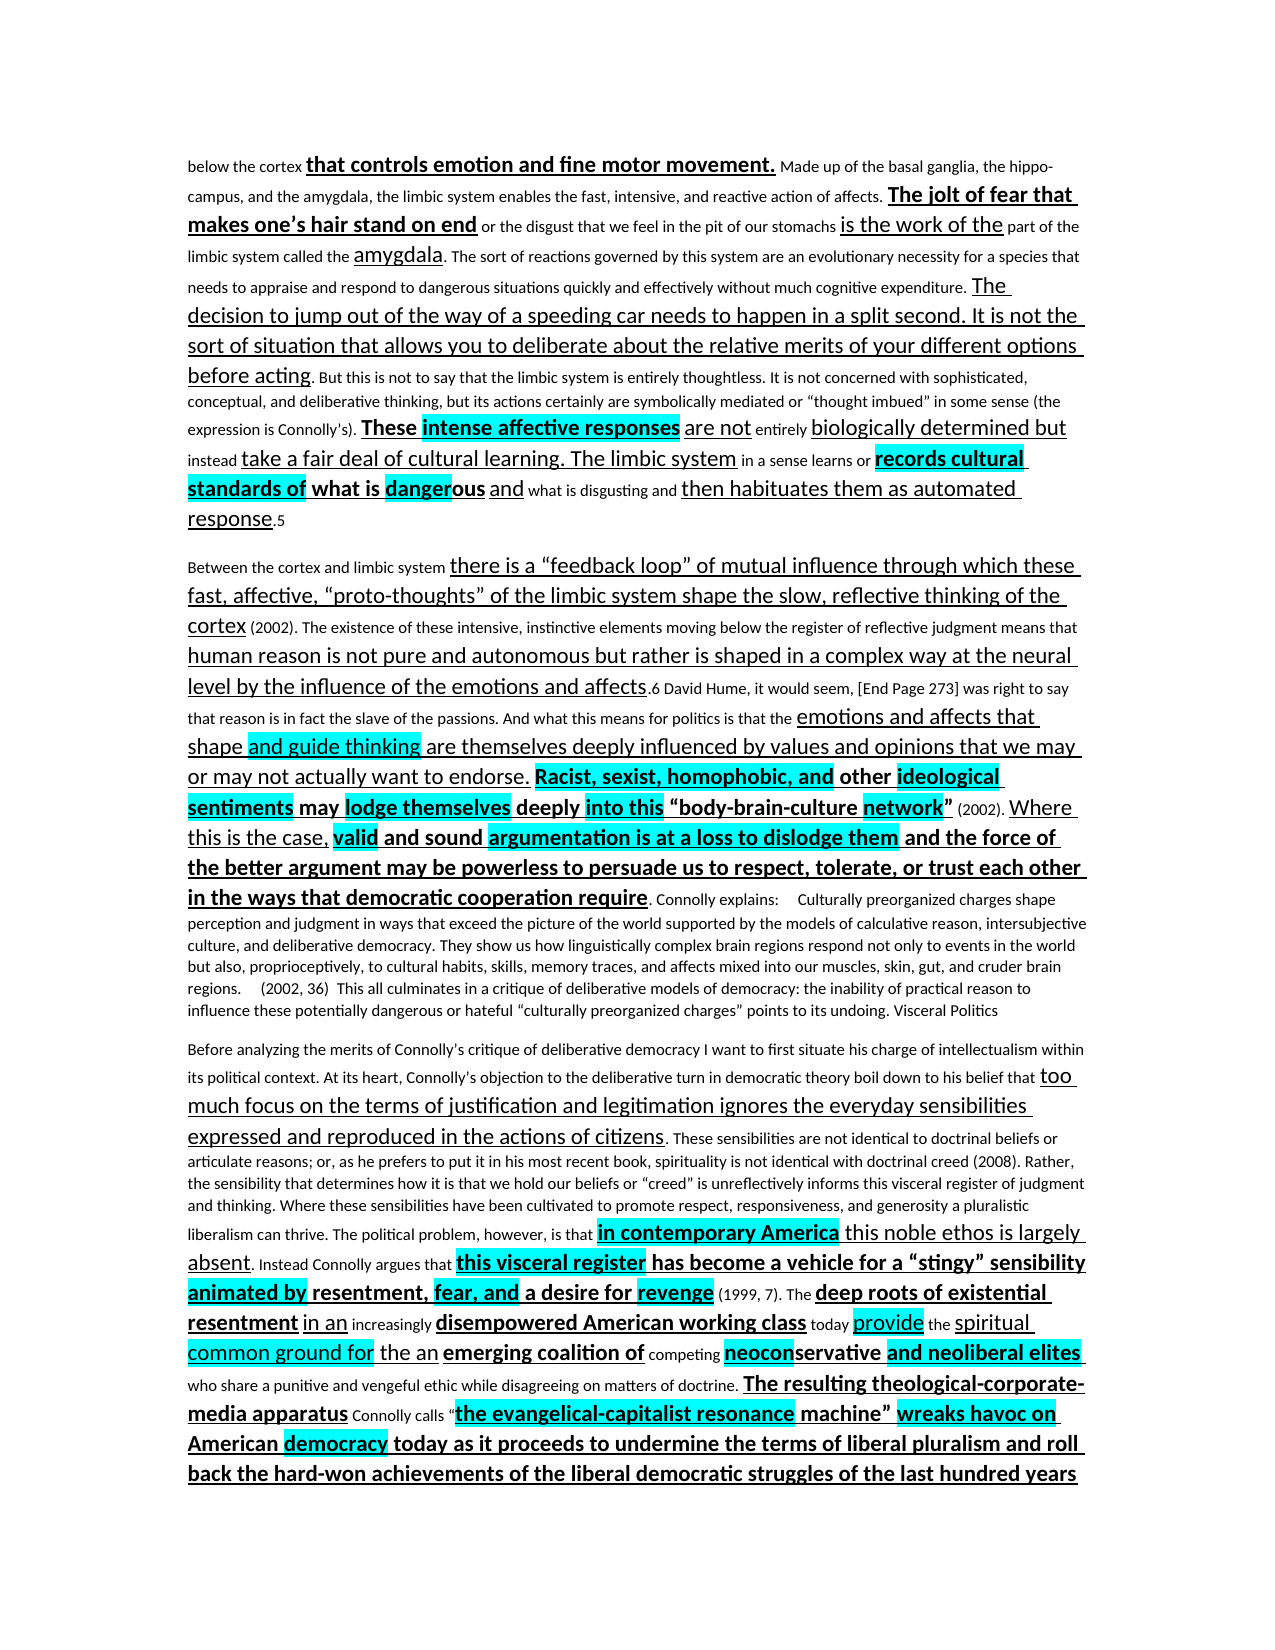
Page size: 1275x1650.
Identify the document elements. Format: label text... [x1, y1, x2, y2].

text Between the cortex and limbic system there is a “feedback loop” of mutual influence through which these fast, affective, “proto-thoughts” of the limbic system shape the slow, reflective thinking of the cortex (2002). The existence of these intensive, instinctive elements moving below the register of reflective judgment means that human reason is not pure and autonomous but rather is shaped in a complex way at the neural level by the influence of the emotions and affects.6 David Hume, it would seem, [End Page 273] was right to say that reason is in fact the slave of the passions. And what this means for politics is that the emotions and affects that shape and guide thinking are themselves deeply influenced by values and opinions that we may or may not actually want to endorse. Racist, sexist, homophobic, and other ideological sentiments may lodge themselves deeply into this “body-brain-culture network” (2002). Where this is the case, valid and sound argumentation is at a loss to dislodge them and the force of the better argument may be powerless to persuade us to respect, tolerate, or trust each other in the ways that democratic cooperation require. Connolly explains: Culturally preorganized charges shape perception and judgment in ways that exceed the picture of the world supported by the models of calculative reason, intersubjective culture, and deliberative democracy. They show us how linguistically complex brain regions respond not only to events in the world but also, proprioceptively, to cultural habits, skills, memory traces, and affects mixed into our muscles, skin, gut, and cruder brain regions. (2002, 36) This all culminates in a critique of deliberative models of democracy: the inability of practical reason to influence these potentially dangerous or hateful “culturally preorganized charges” points to its undoing. Visceral Politics [187, 878, 1087, 1021]
text Between the cortex and limbic system there is a “feedback loop” of mutual influence through which these fast, affective, “proto-thoughts” of the limbic system shape the slow, reflective thinking of the cortex (2002). The existence of these intensive, instinctive elements moving below the register of reflective judgment means that human reason is not pure and autonomous but rather is shaped in a complex way at the neural level by the influence of the emotions and affects.6 David Hume, it would seem, [End Page 273] was right to say that reason is in fact the slave of the passions. And what this means for politics is that the emotions and affects that shape and guide thinking are themselves deeply influenced by values and opinions that we may or may not actually want to endorse. Racist, sexist, homophobic, and other ideological sentiments may lodge themselves deeply into this “body-brain-culture network” (2002). Where this is the case, valid and sound argumentation is at a loss to dislodge them and the force of the better argument may be powerless to persuade us to respect, tolerate, or trust each other in the ways that democratic cooperation require. Connolly explains: Culturally preorganized charges shape perception and judgment in ways that exceed the picture of the world supported by the models of calculative reason, intersubjective culture, and deliberative democracy. They show us how linguistically complex brain regions respond not only to events in the world but also, proprioceptively, to cultural habits, skills, memory traces, and affects mixed into our muscles, skin, gut, and cruder brain regions. (2002, 36) This all culminates in a critique of deliberative models of democracy: the inability of practical reason to influence these potentially dangerous or hateful “culturally preorganized charges” points to its undoing. Visceral Politics [187, 551, 1087, 877]
